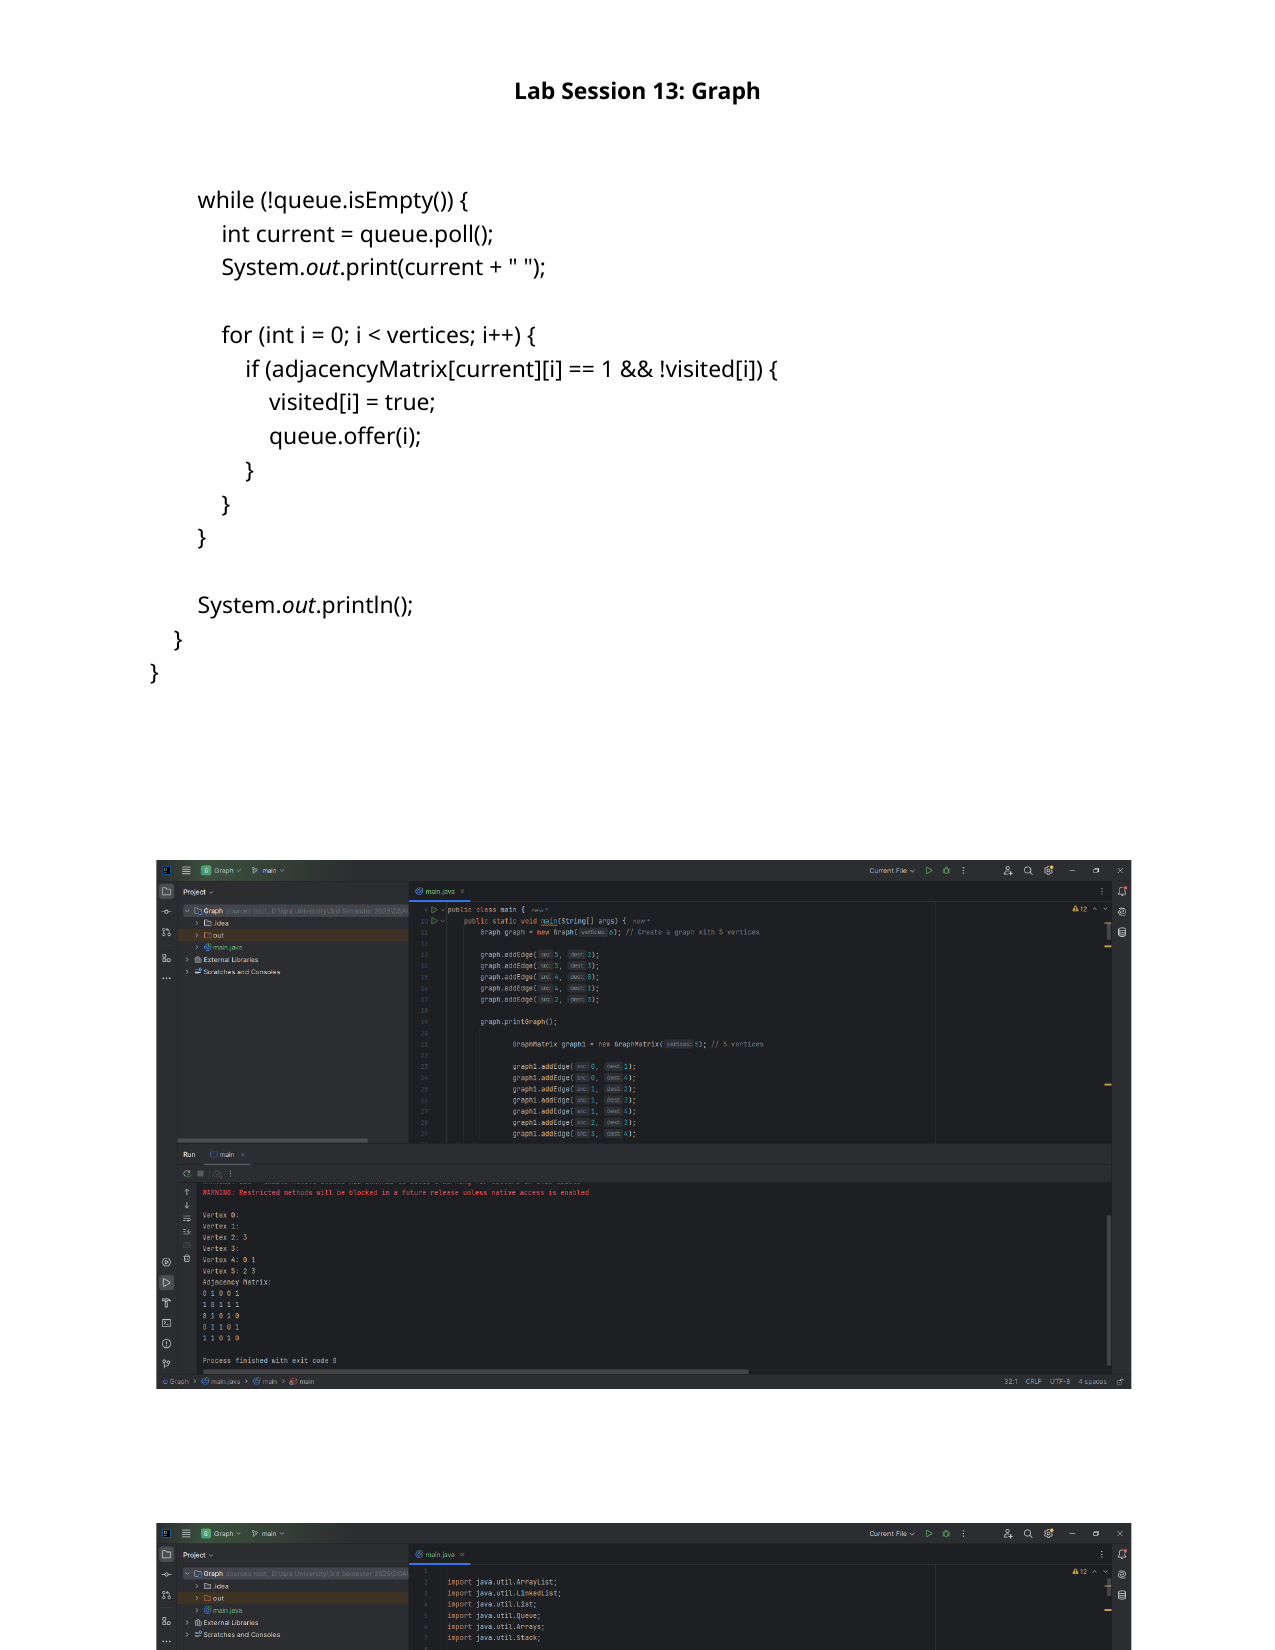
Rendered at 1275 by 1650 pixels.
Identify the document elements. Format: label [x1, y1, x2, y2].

picture [156, 860, 1132, 1389]
picture [156, 1523, 1132, 1650]
text [150, 150, 1125, 687]
